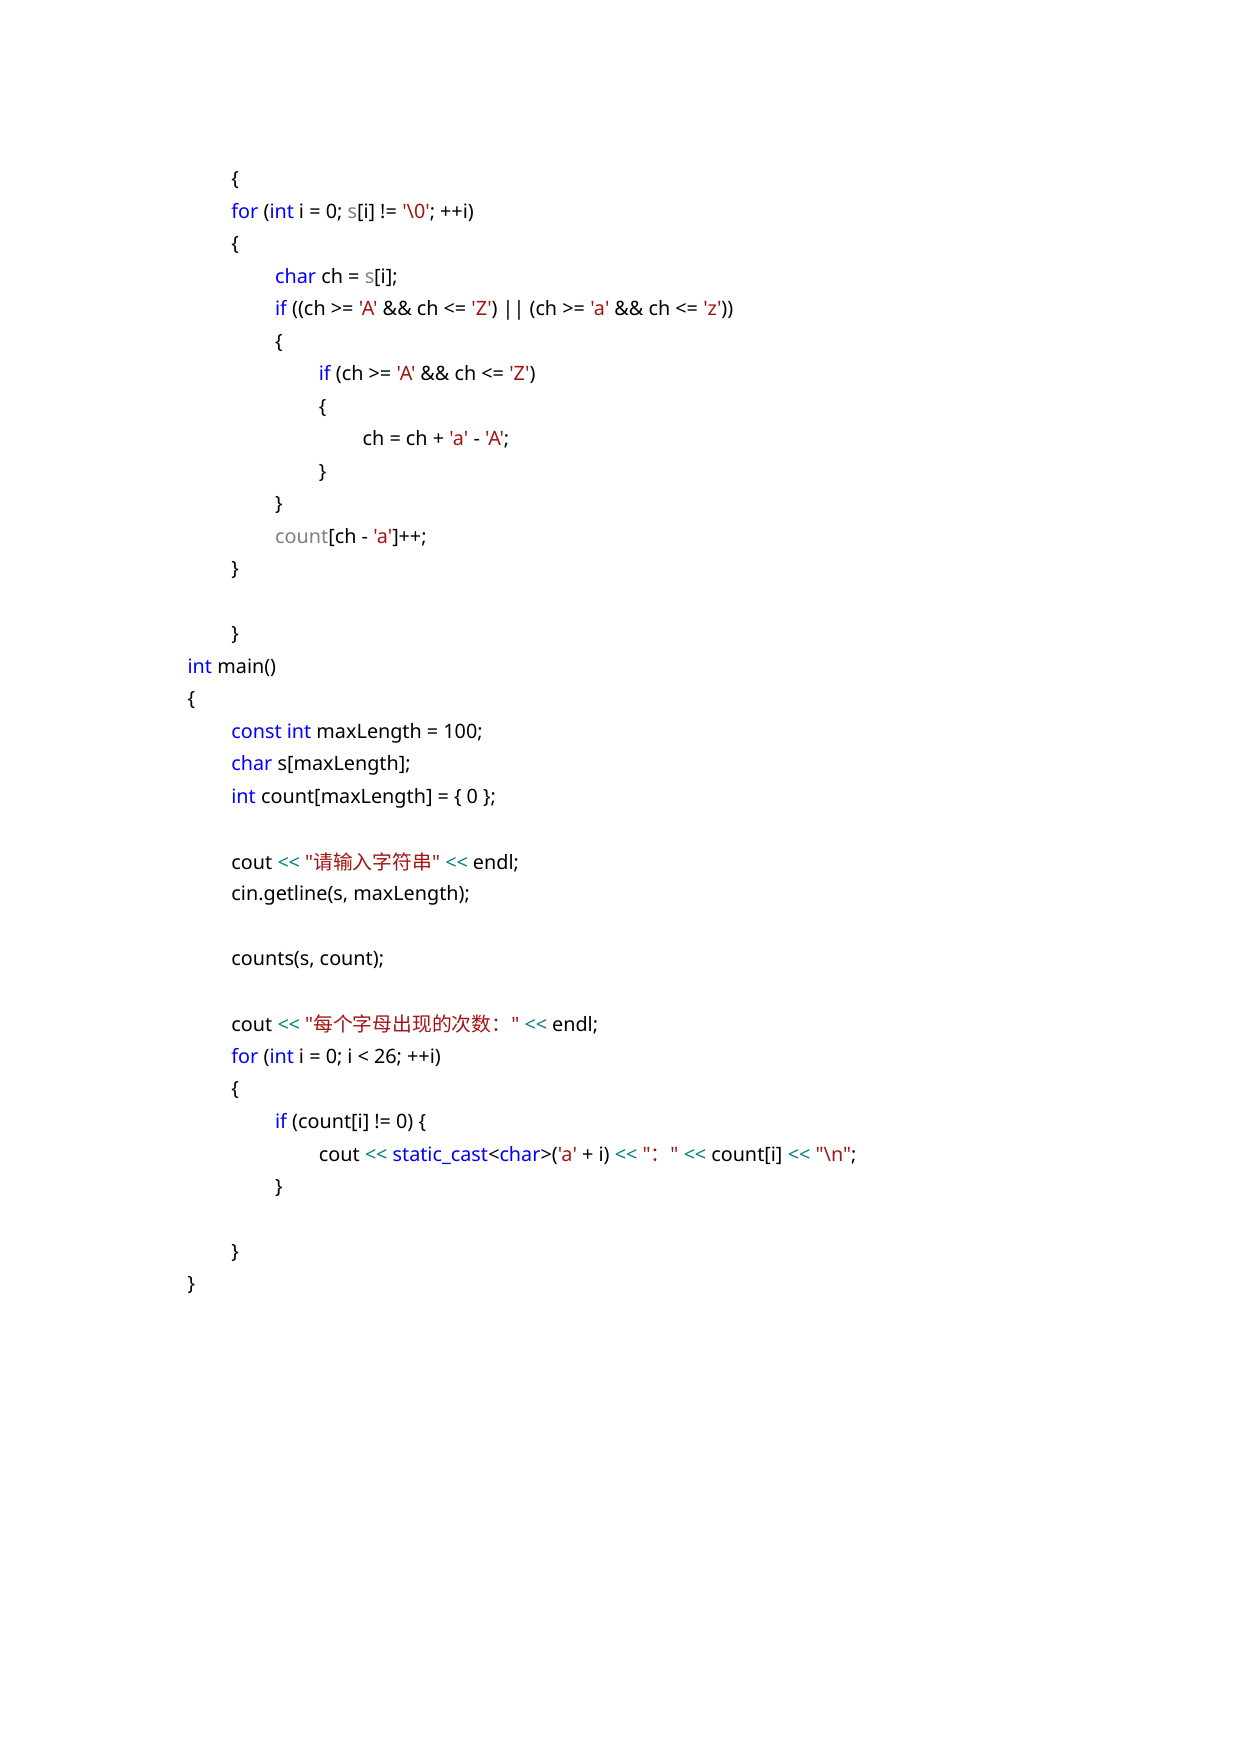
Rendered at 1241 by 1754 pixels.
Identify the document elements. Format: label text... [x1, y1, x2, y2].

text count[ch - 'a']++; [187, 519, 1053, 552]
text if (ch >= 'A' && ch <= 'Z') [187, 357, 1053, 389]
text if (count[i] != 0) { [187, 1104, 1053, 1137]
text cout << static_cast<char>('a' + i) << "：" << count[i] << "\n"; [187, 1137, 1053, 1169]
text for (int i = 0; i < 26; ++i) [187, 1039, 1053, 1072]
text } [187, 1234, 1053, 1267]
text char ch = s[i]; [187, 259, 1053, 292]
text { [187, 389, 1053, 422]
text char s[maxLength]; [187, 747, 1053, 779]
text if ((ch >= 'A' && ch <= 'Z') || (ch >= 'a' && ch <= 'z')) [187, 292, 1053, 324]
text } [187, 1267, 1053, 1299]
text } [187, 1169, 1053, 1202]
text int count[maxLength] = { 0 }; [187, 779, 1053, 812]
text } [187, 617, 1053, 649]
text cout << "每个字母出现的次数：" << endl; [187, 1007, 1053, 1039]
text int main() [187, 649, 1053, 682]
text { [187, 227, 1053, 259]
text } [187, 454, 1053, 487]
text ch = ch + 'a' - 'A'; [187, 422, 1053, 454]
text { [187, 162, 1053, 194]
text cin.getline(s, maxLength); [187, 877, 1053, 909]
text } [187, 552, 1053, 584]
text { [187, 682, 1053, 714]
text } [187, 487, 1053, 519]
text for (int i = 0; s[i] != '\0'; ++i) [187, 194, 1053, 227]
text const int maxLength = 100; [187, 714, 1053, 747]
text cout << "请输入字符串" << endl; [187, 844, 1053, 877]
text counts(s, count); [187, 942, 1053, 974]
text { [187, 324, 1053, 357]
text { [187, 1072, 1053, 1104]
